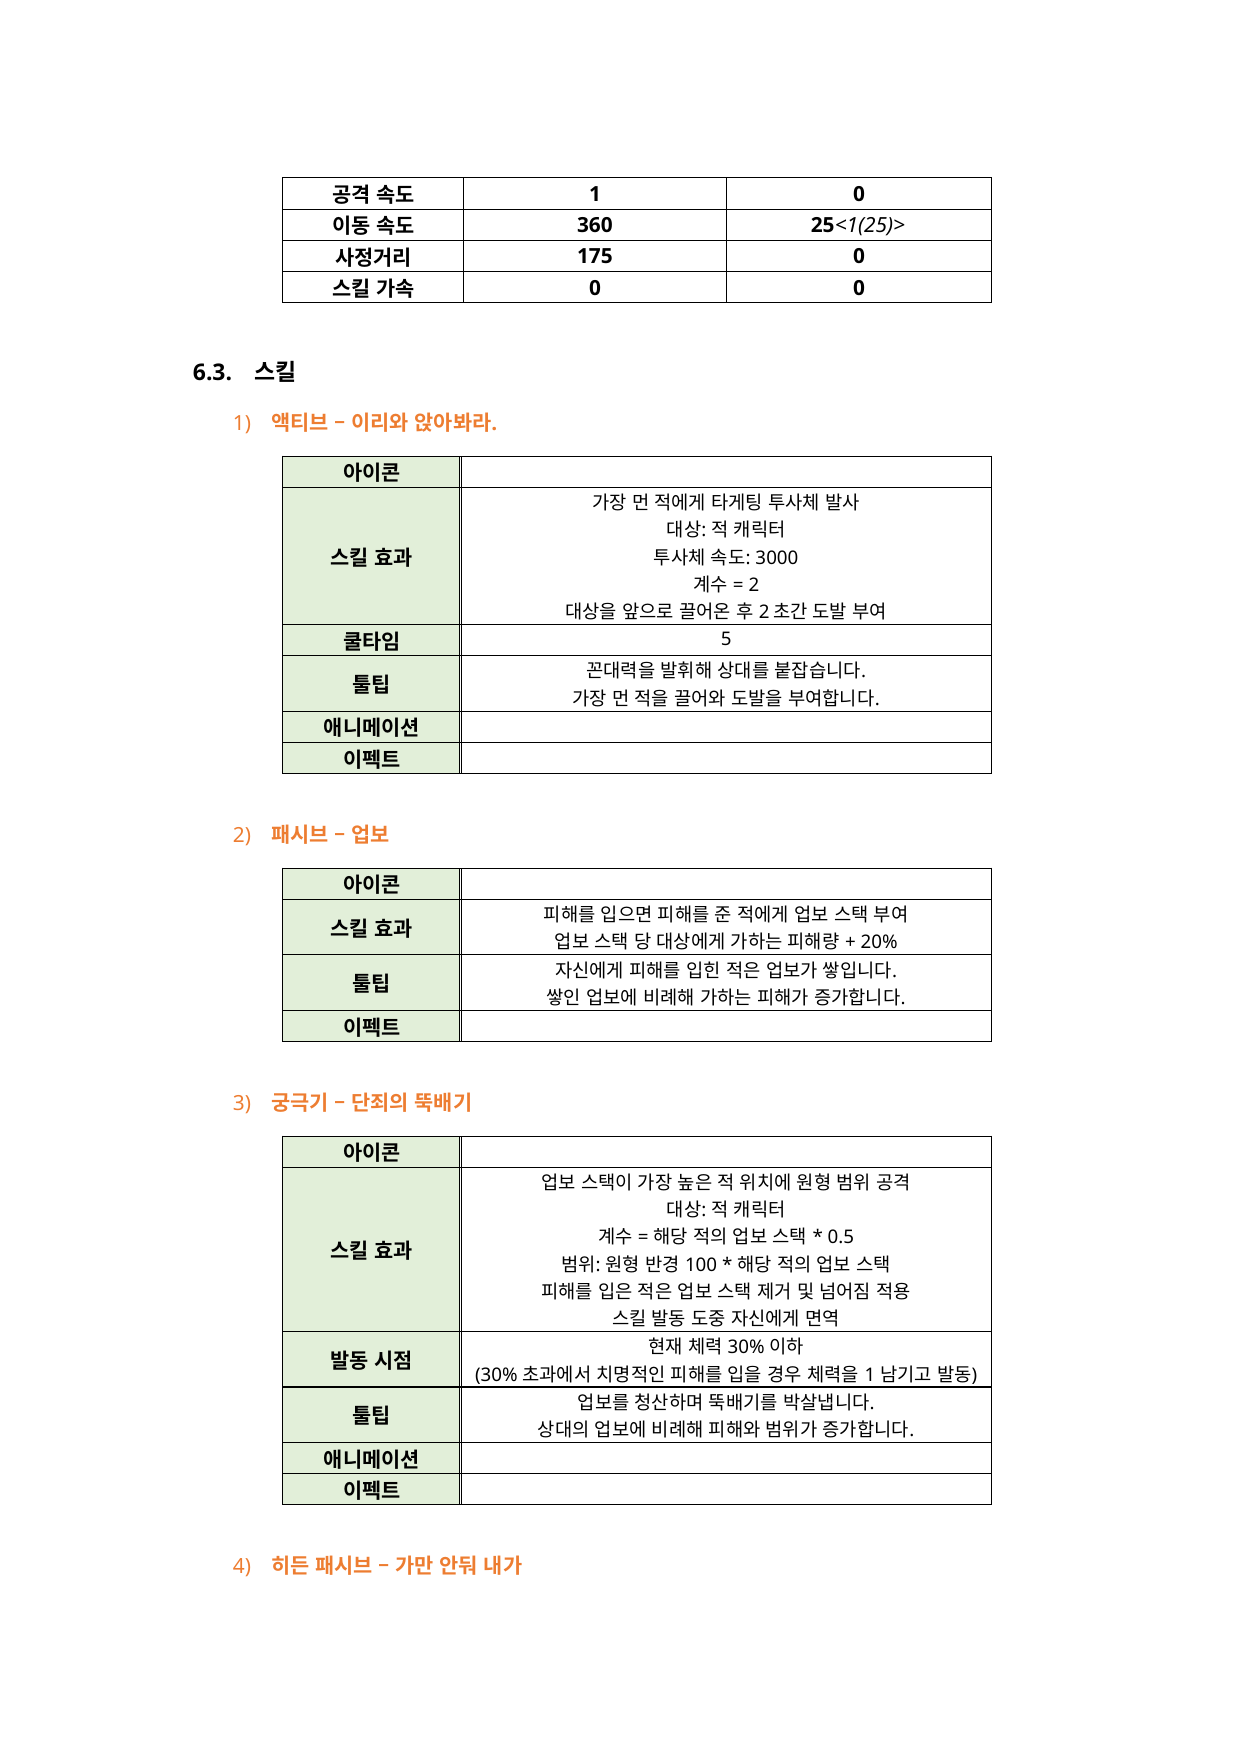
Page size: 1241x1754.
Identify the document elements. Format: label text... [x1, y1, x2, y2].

table_cell 이펙트 [283, 1011, 459, 1041]
table_cell 애니메이션 [283, 712, 459, 742]
table_cell 애니메이션 [283, 1443, 459, 1473]
table_cell 5 [462, 625, 991, 655]
table_cell 툴팁 [283, 656, 459, 711]
table_cell 스킬 효과 [283, 1168, 459, 1331]
table_header [462, 457, 991, 487]
table_cell 이펙트 [283, 1474, 459, 1504]
table_header [462, 869, 991, 899]
table_cell 0 [727, 178, 991, 208]
table_header 아이콘 [283, 1137, 459, 1167]
text 스킬 [193, 354, 1069, 387]
table_cell [462, 712, 991, 742]
table_cell [462, 1474, 991, 1504]
table_cell [462, 743, 991, 773]
table_cell 발동 시점 [283, 1332, 459, 1386]
text 궁극기 – 단죄의 뚝배기 [233, 1086, 1090, 1116]
table_cell 이펙트 [283, 743, 459, 773]
table_cell 피해를 입으면 피해를 준 적에게 업보 스택 부여 업보 스택 당 대상에게 가하는 피해량 + 20% [462, 900, 991, 954]
table_cell 스킬 효과 [283, 900, 459, 954]
list 액티브 – 이리와 앉아봐라. [233, 406, 1048, 437]
text 히든 패시브 – 가만 안둬 내가 [233, 1549, 1090, 1580]
table_cell 현재 체력 30% 이하 (30% 초과에서 치명적인 피해를 입을 경우 체력을 1 남기고 발동) [462, 1332, 991, 1386]
table_header 아이콘 [283, 457, 459, 487]
table_cell 25<1(25)> [727, 210, 991, 240]
table_cell [462, 1011, 991, 1041]
table_cell 175 [464, 241, 726, 271]
table_cell 0 [727, 272, 991, 302]
table_header 아이콘 [283, 869, 459, 899]
table_cell 꼰대력을 발휘해 상대를 붙잡습니다. 가장 먼 적을 끌어와 도발을 부여합니다. [462, 656, 991, 711]
table_cell 0 [464, 272, 726, 302]
table_cell 툴팁 [283, 955, 459, 1010]
table_cell 툴팁 [283, 1388, 459, 1442]
text 패시브 – 업보 [233, 818, 1090, 848]
table_cell 1 [464, 178, 726, 208]
table_cell 스킬 효과 [283, 488, 459, 624]
table_cell 업보를 청산하며 뚝배기를 박살냅니다. 상대의 업보에 비례해 피해와 범위가 증가합니다. [462, 1388, 991, 1442]
table_header [462, 1137, 991, 1167]
table_cell 업보 스택이 가장 높은 적 위치에 원형 범위 공격 대상: 적 캐릭터 계수 = 해당 적의 업보 스택 * 0.5 범위: 원형 반경 100 * 해당 적의 업보 스택 피해를 입은 적은 업보 스택 제거 및 넘어짐 적용 스킬 발동 도중 자신에게 면역 [462, 1168, 991, 1331]
table_cell 0 [727, 241, 991, 271]
table_cell 가장 먼 적에게 타게팅 투사체 발사 대상: 적 캐릭터 투사체 속도: 3000 계수 = 2 대상을 앞으로 끌어온 후 2초간 도발 부여 [462, 488, 991, 624]
table_cell 공격 속도 [283, 178, 463, 208]
table_cell 자신에게 피해를 입힌 적은 업보가 쌓입니다. 쌓인 업보에 비례해 가하는 피해가 증가합니다. [462, 955, 991, 1010]
table_cell 이동 속도 [283, 210, 463, 240]
table_cell 360 [464, 210, 726, 240]
table_cell [462, 1443, 991, 1473]
table_cell 스킬 가속 [283, 272, 463, 302]
table_cell 사정거리 [283, 241, 463, 271]
table_cell 쿨타임 [283, 625, 459, 655]
